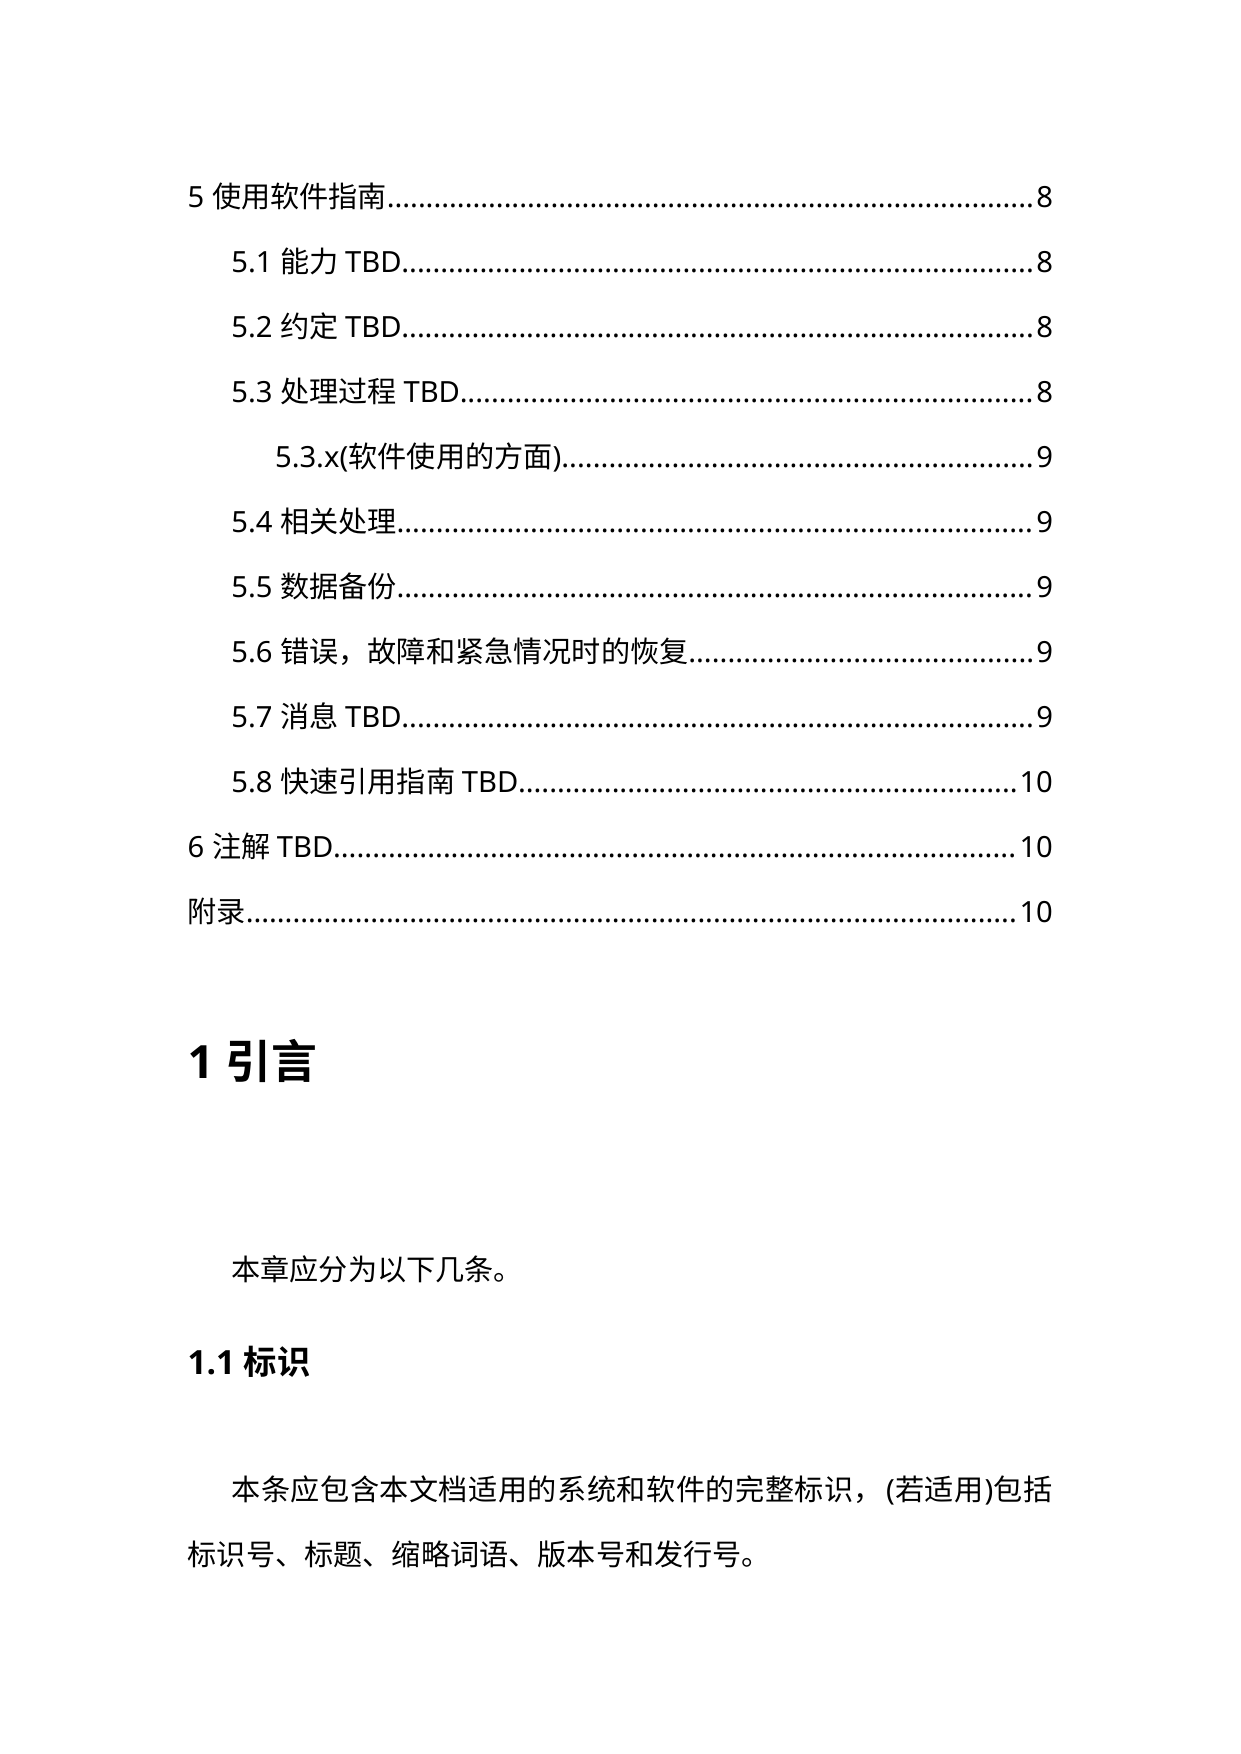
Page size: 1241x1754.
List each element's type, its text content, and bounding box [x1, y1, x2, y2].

text 本条应包含本文档适用的系统和软件的完整标识，(若适用)包括标识号、标题、缩略词语、版本号和发行号。 [187, 1455, 1053, 1585]
text 本章应分为以下几条。 [187, 1236, 1053, 1301]
subtitle 1.1 标识 [187, 1328, 1053, 1393]
subtitle 1 引言 [187, 1010, 1053, 1107]
